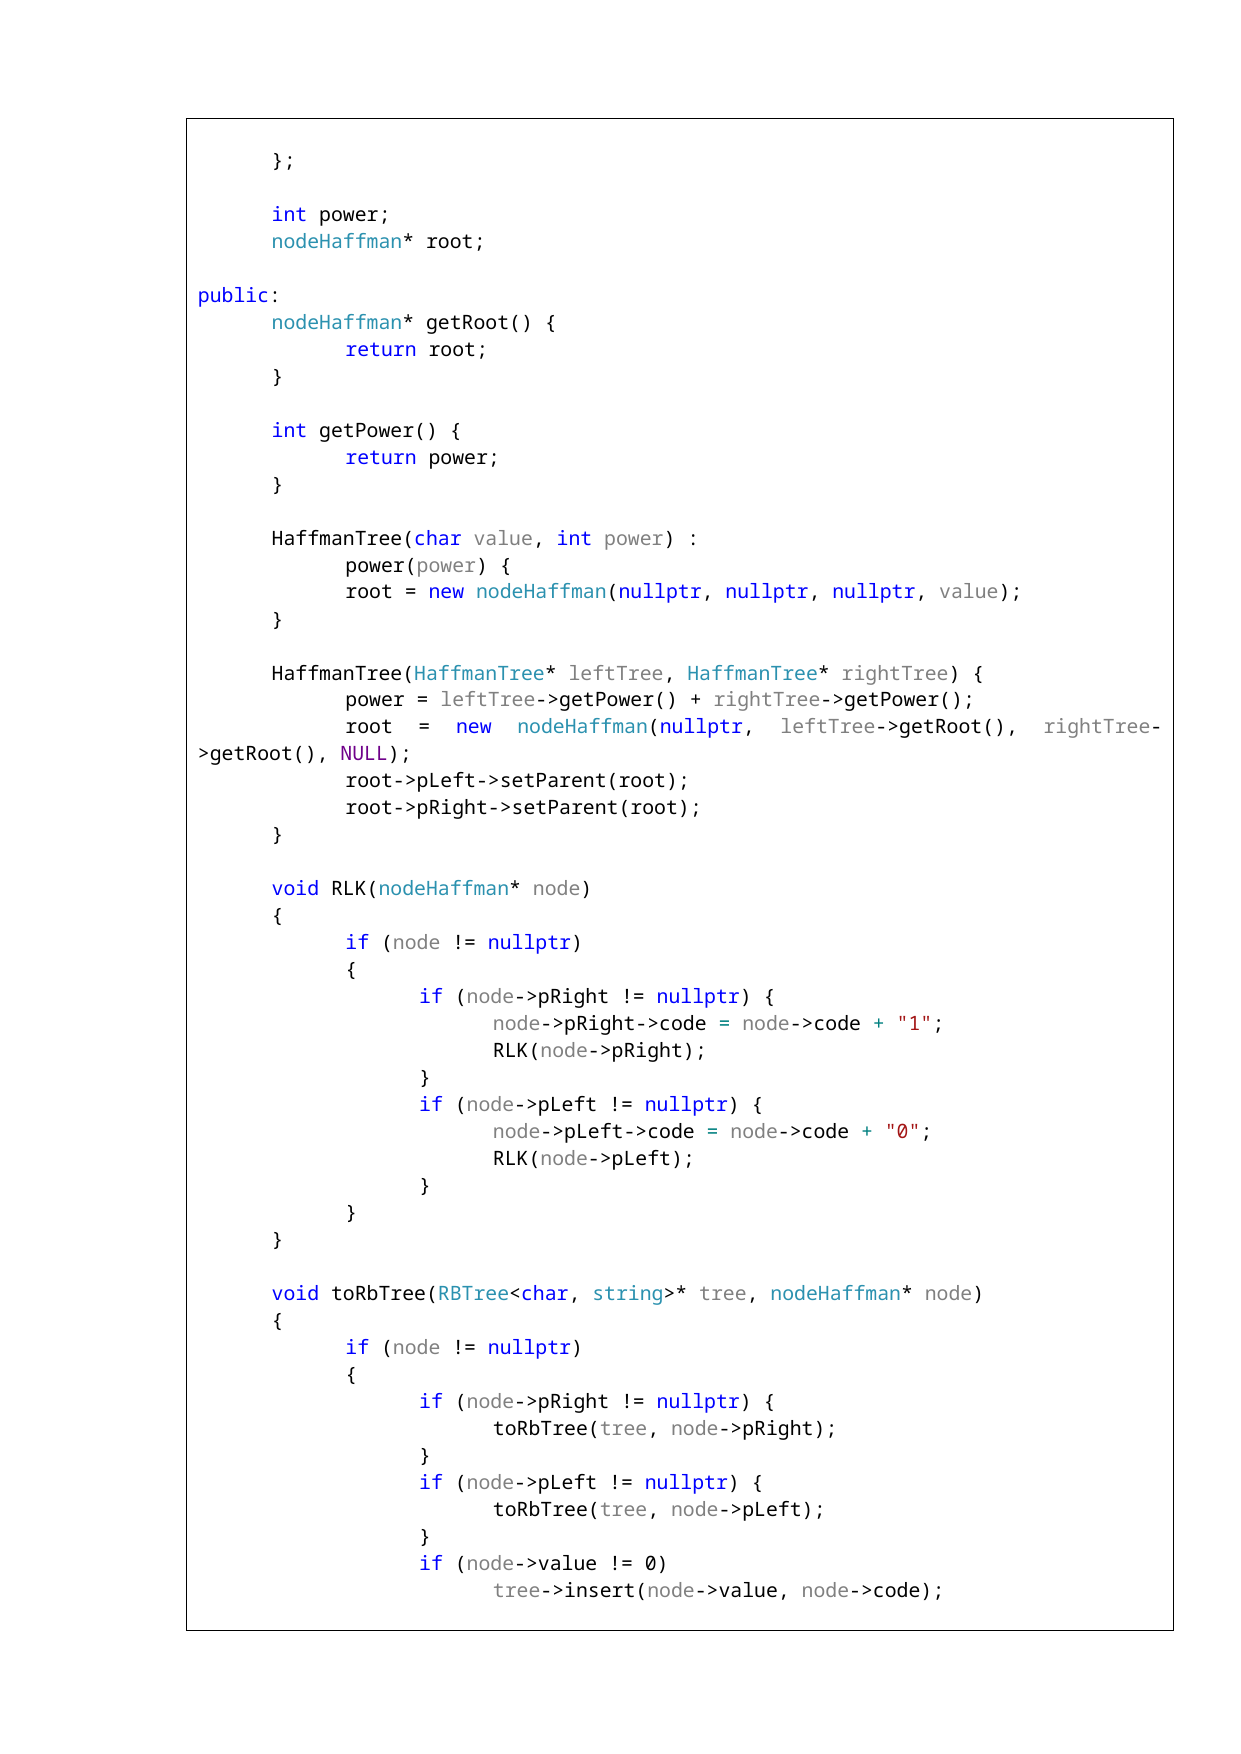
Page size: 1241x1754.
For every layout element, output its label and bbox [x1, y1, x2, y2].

table_cell [187, 119, 1173, 1630]
